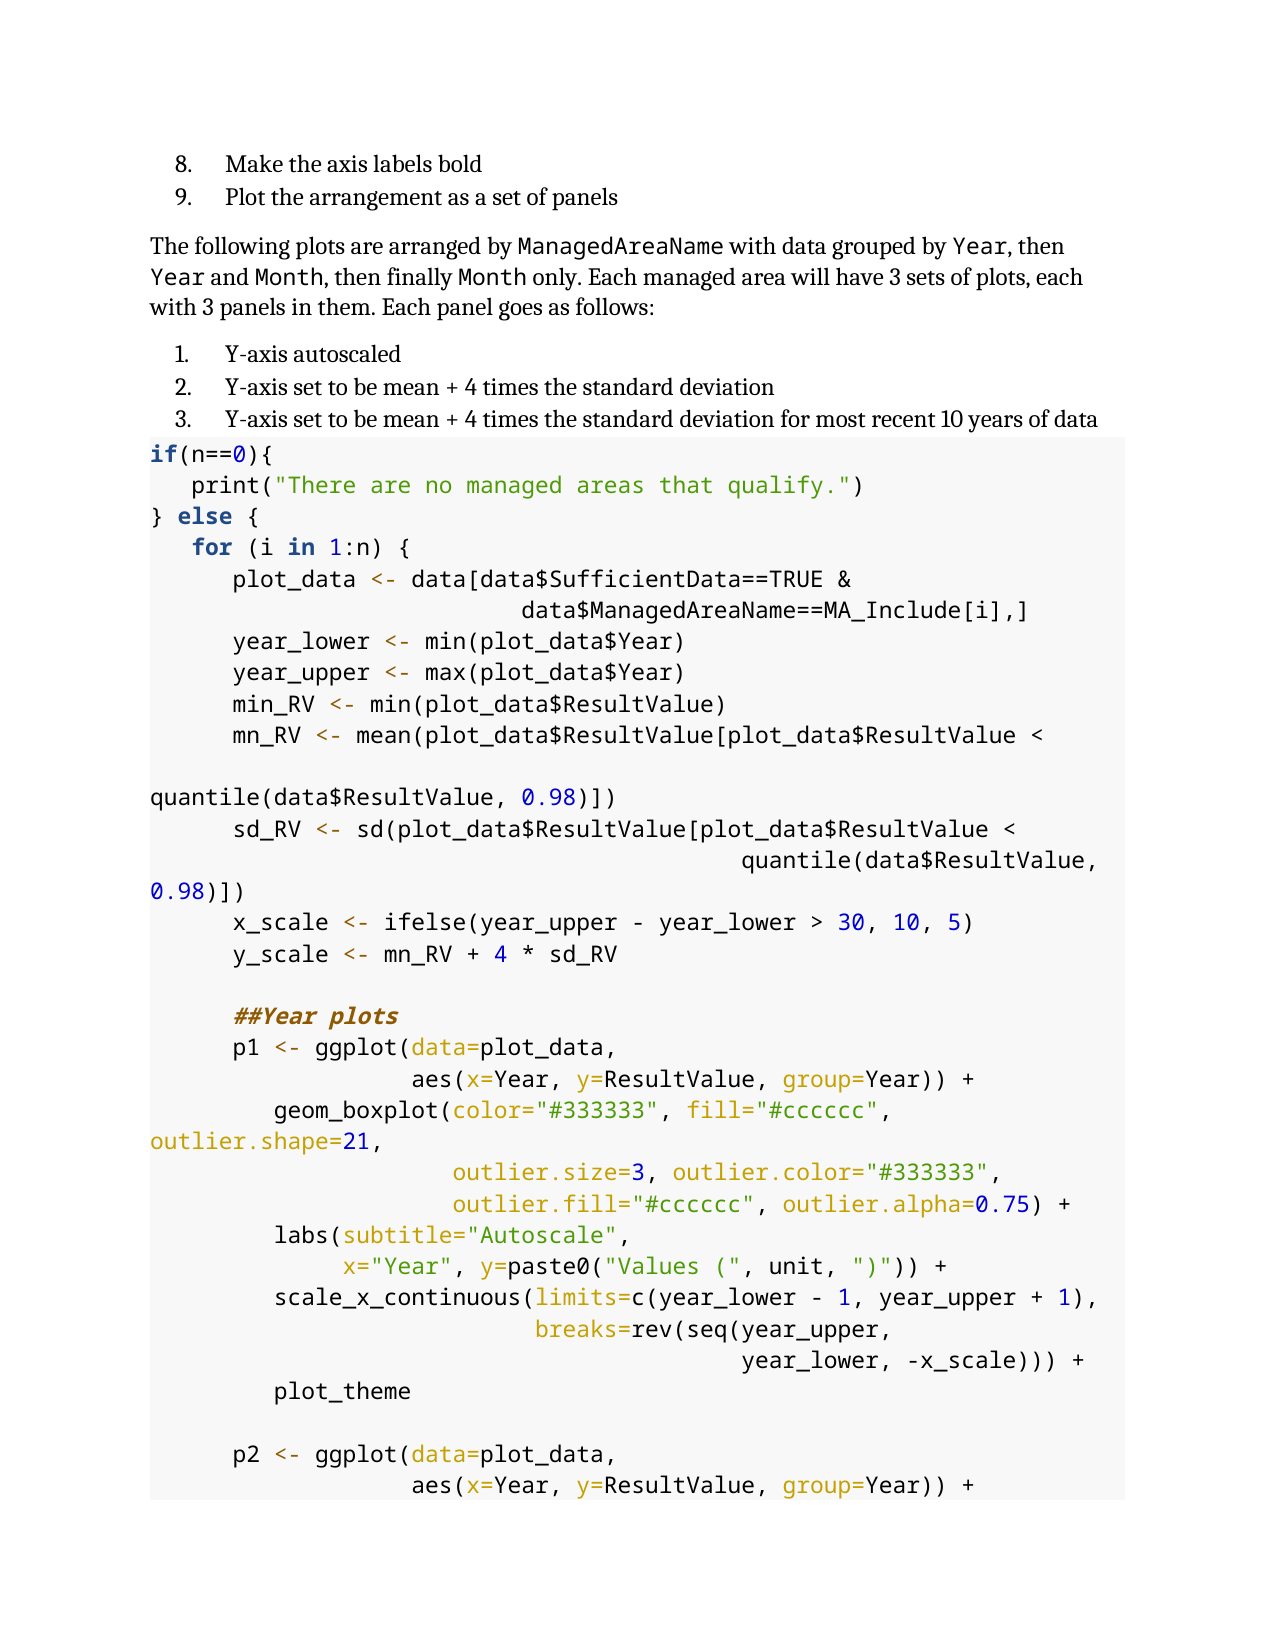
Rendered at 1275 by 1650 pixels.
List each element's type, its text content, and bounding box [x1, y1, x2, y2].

text The following plots are arranged by ManagedAreaName with data grouped by Year, then Year and Month, then finally Month only. Each managed area will have 3 sets of plots, each with 3 panels in them. Each panel goes as follows: [150, 230, 1125, 321]
list Make the axis labels bold [175, 150, 1125, 179]
list Plot the arrangement as a set of panels [175, 182, 1125, 211]
list Y-axis set to be mean + 4 times the standard deviation for most recent 10 years of data [175, 405, 1125, 434]
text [150, 437, 1125, 1500]
list Y-axis set to be mean + 4 times the standard deviation [175, 372, 1125, 401]
list Y-axis autoscaled [175, 340, 1125, 369]
